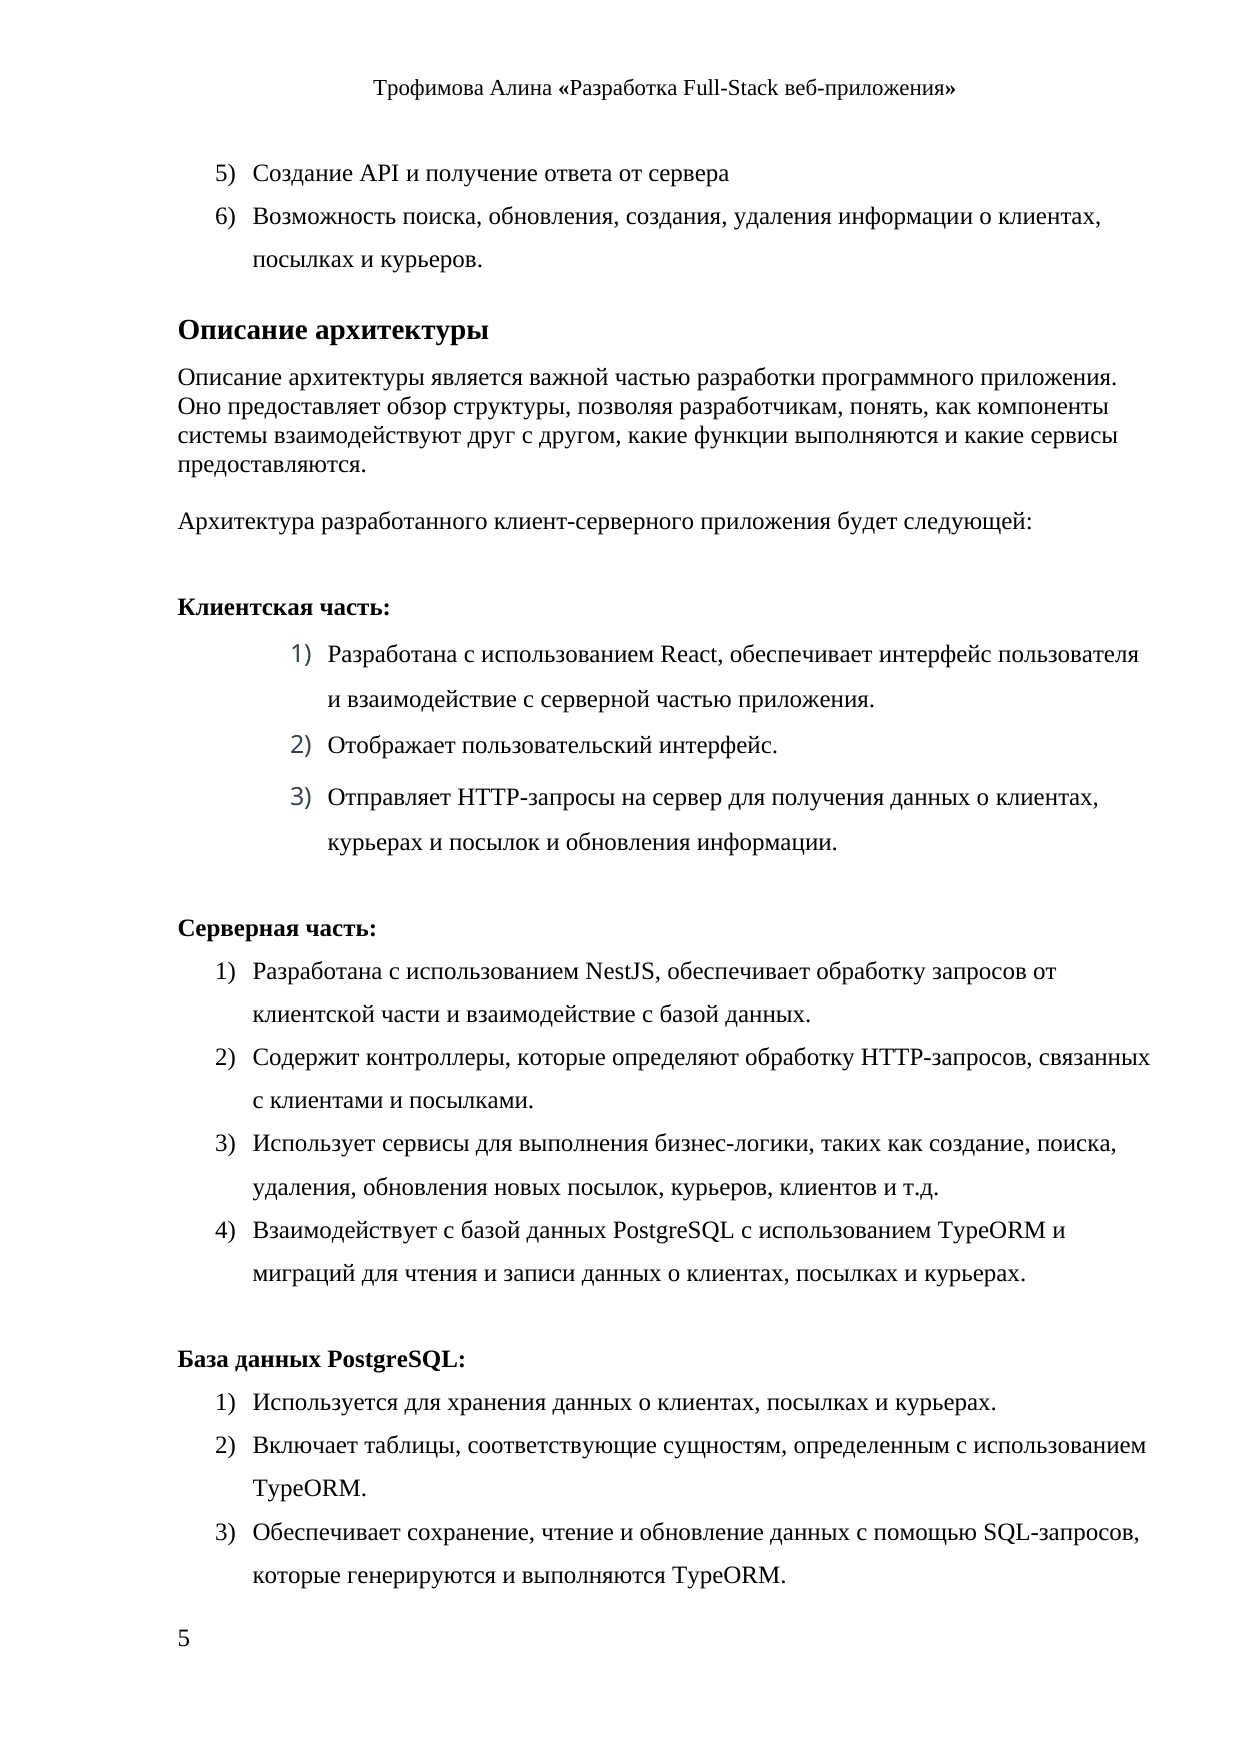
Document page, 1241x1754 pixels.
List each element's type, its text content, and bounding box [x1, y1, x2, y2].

list Возможность поиска, обновления, создания, удаления информации о клиентах, посылках и курьеров. [215, 201, 1152, 273]
list Отправляет HTTP-запросы на сервер для получения данных о клиентах, курьерах и посылок и обновления информации. [290, 778, 1152, 855]
list Обеспечивает сохранение, чтение и обновление данных с помощью SQL-запросов, которые генерируются и выполняются TypeORM. [215, 1517, 1152, 1588]
text База данных PostgreSQL: [177, 1344, 1152, 1373]
text Архитектура разработанного клиент-серверного приложения будет следующей: [177, 506, 1152, 535]
list Используется для хранения данных о клиентах, посылках и курьерах. [215, 1387, 1152, 1416]
text Описание архитектуры является важной частью разработки программного приложения. Оно предоставляет обзор структуры, позволяя разработчикам, понять, как компоненты системы взаимодействуют друг с другом, какие функции выполняются и какие сервисы предоставляются. [177, 362, 1152, 477]
list Взаимодействует с базой данных PostgreSQL с использованием TypeORM и миграций для чтения и записи данных о клиентах, посылках и курьерах. [215, 1215, 1152, 1287]
subtitle Описание архитектуры [177, 312, 1152, 346]
list Включает таблицы, соответствующие сущностям, определенным с использованием TypeORM. [215, 1430, 1152, 1502]
list Разработана с использованием NestJS, обеспечивает обработку запросов от клиентской части и взаимодействие с базой данных. [215, 956, 1152, 1028]
list Создание API и получение ответа от сервера [215, 158, 1152, 186]
list Разработана с использованием React, обеспечивает интерфейс пользователя и взаимодействие с серверной частью приложения. [290, 636, 1152, 713]
list Отображает пользовательский интерфейс. [290, 727, 1152, 761]
text Клиентская часть: [177, 592, 1152, 621]
list Использует сервисы для выполнения бизнес-логики, таких как создание, поиска, удаления, обновления новых посылок, курьеров, клиентов и т.д. [215, 1128, 1152, 1200]
list Содержит контроллеры, которые определяют обработку HTTP-запросов, связанных с клиентами и посылками. [215, 1042, 1152, 1114]
text Серверная часть: [177, 913, 1152, 942]
